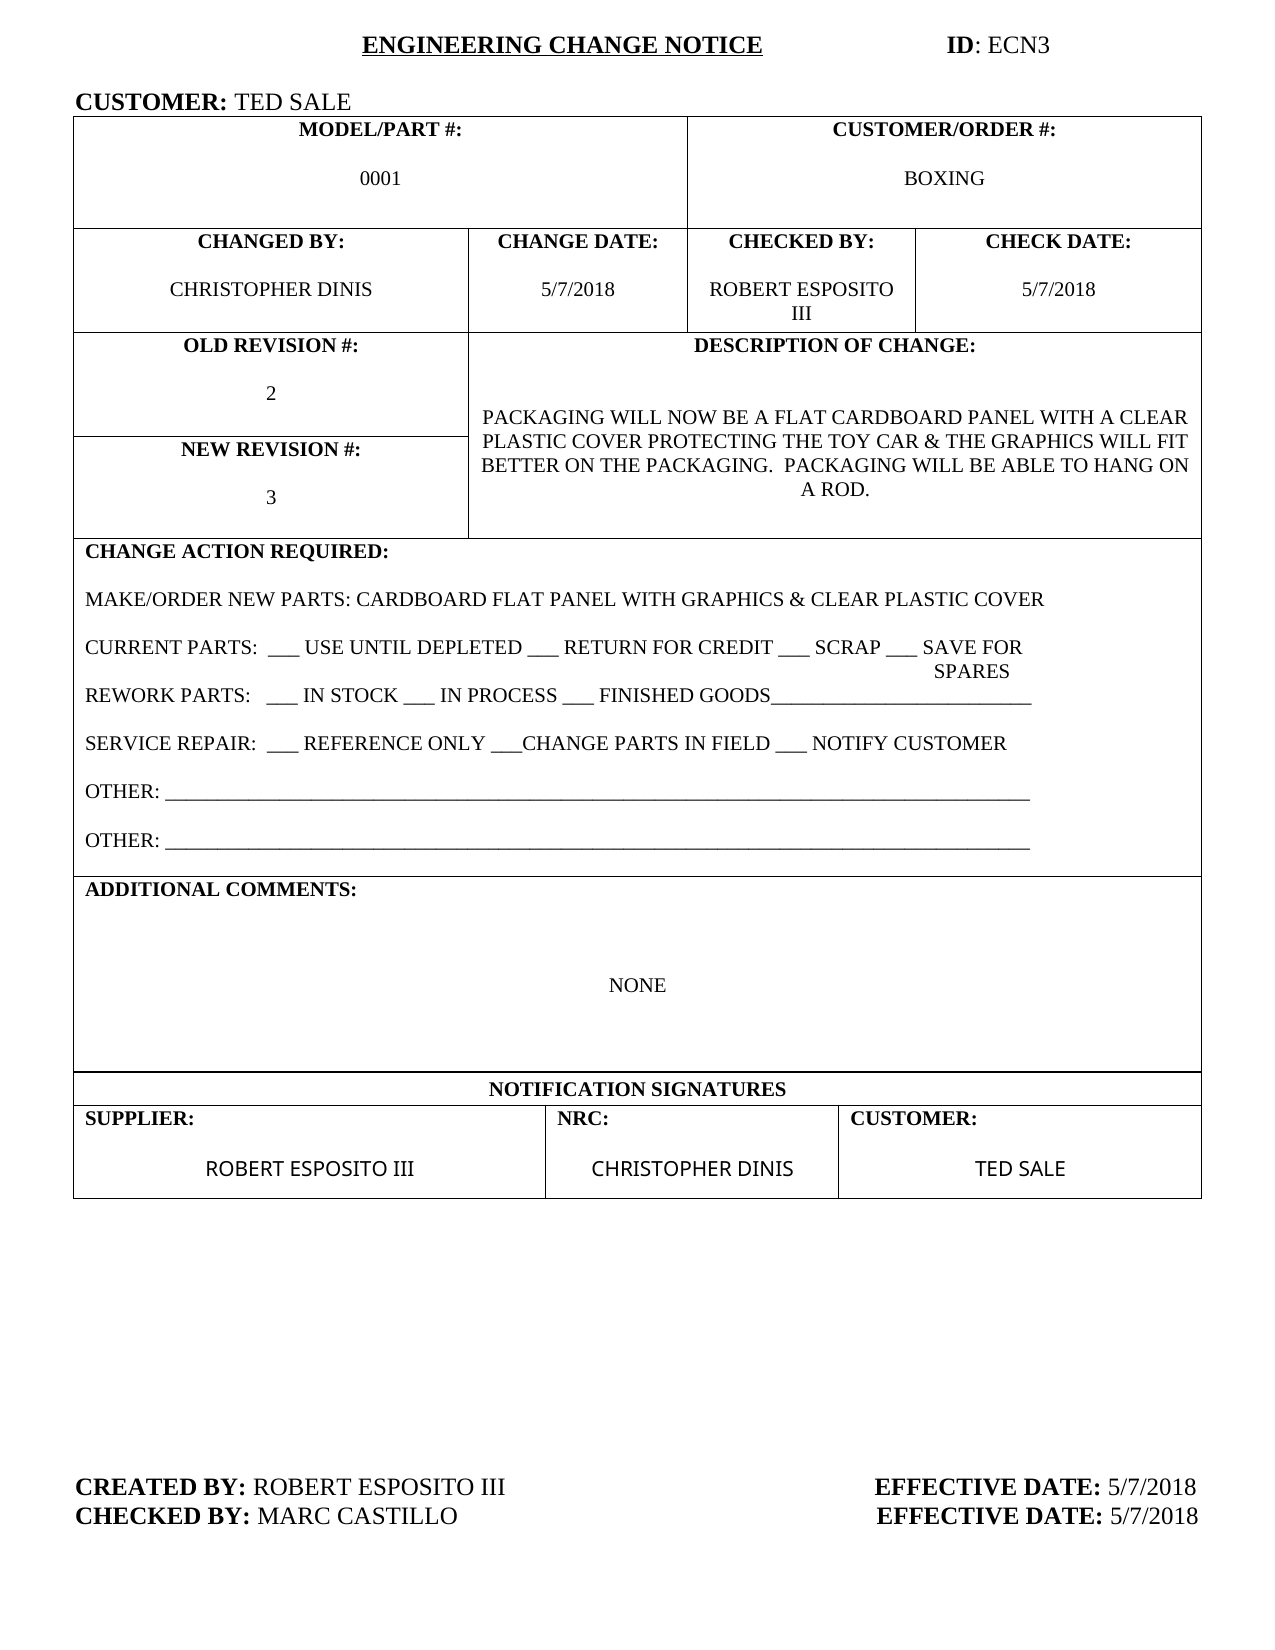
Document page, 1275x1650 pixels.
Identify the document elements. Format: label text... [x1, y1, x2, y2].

table_cell CHECKED BY: ROBERT ESPOSITO III [688, 229, 915, 332]
table_cell NOTIFICATION SIGNATURES [74, 1073, 1201, 1105]
table_cell CHANGED BY: CHRISTOPHER DINIS [74, 229, 468, 332]
table_cell CHANGE DATE: 5/7/2018 [469, 229, 687, 332]
table_cell OLD REVISION #: 2 [74, 333, 468, 436]
table_header CUSTOMER/ORDER #: BOXING [688, 117, 1201, 228]
table_cell NEW REVISION #: 3 [74, 437, 468, 538]
table_cell ADDITIONAL COMMENTS: NONE [74, 877, 1201, 1071]
table_cell CHECK DATE: 5/7/2018 [916, 229, 1201, 332]
table_cell CHANGE ACTION REQUIRED: MAKE/ORDER NEW PARTS: CARDBOARD FLAT PANEL WITH GRAPHICS & CLEAR PLASTIC COVER CURRENT PARTS: ___ USE UNTIL DEPLETED ___ RETURN FOR CREDIT ___ SCRAP ___ SAVE FOR SPARES REWORK PARTS: ___ IN STOCK ___ IN PROCESS ___ FINISHED GOODS_________________________ SERVICE REPAIR: ___ REFERENCE ONLY ___CHANGE PARTS IN FIELD ___ NOTIFY CUSTOMER OTHER: ___________________________________________________________________________________ OTHER: ___________________________________________________________________________________ [74, 539, 1201, 876]
table_cell NRC: CHRISTOPHER DINIS [546, 1106, 838, 1198]
table_header MODEL/PART #: 0001 [74, 117, 687, 228]
table_cell SUPPLIER: ROBERT ESPOSITO III [74, 1106, 545, 1198]
table_cell DESCRIPTION OF CHANGE: PACKAGING WILL NOW BE A FLAT CARDBOARD PANEL WITH A CLEAR PLASTIC COVER PROTECTING THE TOY CAR & THE GRAPHICS WILL FIT BETTER ON THE PACKAGING. PACKAGING WILL BE ABLE TO HANG ON A ROD. [469, 333, 1201, 538]
table_cell CUSTOMER: TED SALE [839, 1106, 1201, 1198]
